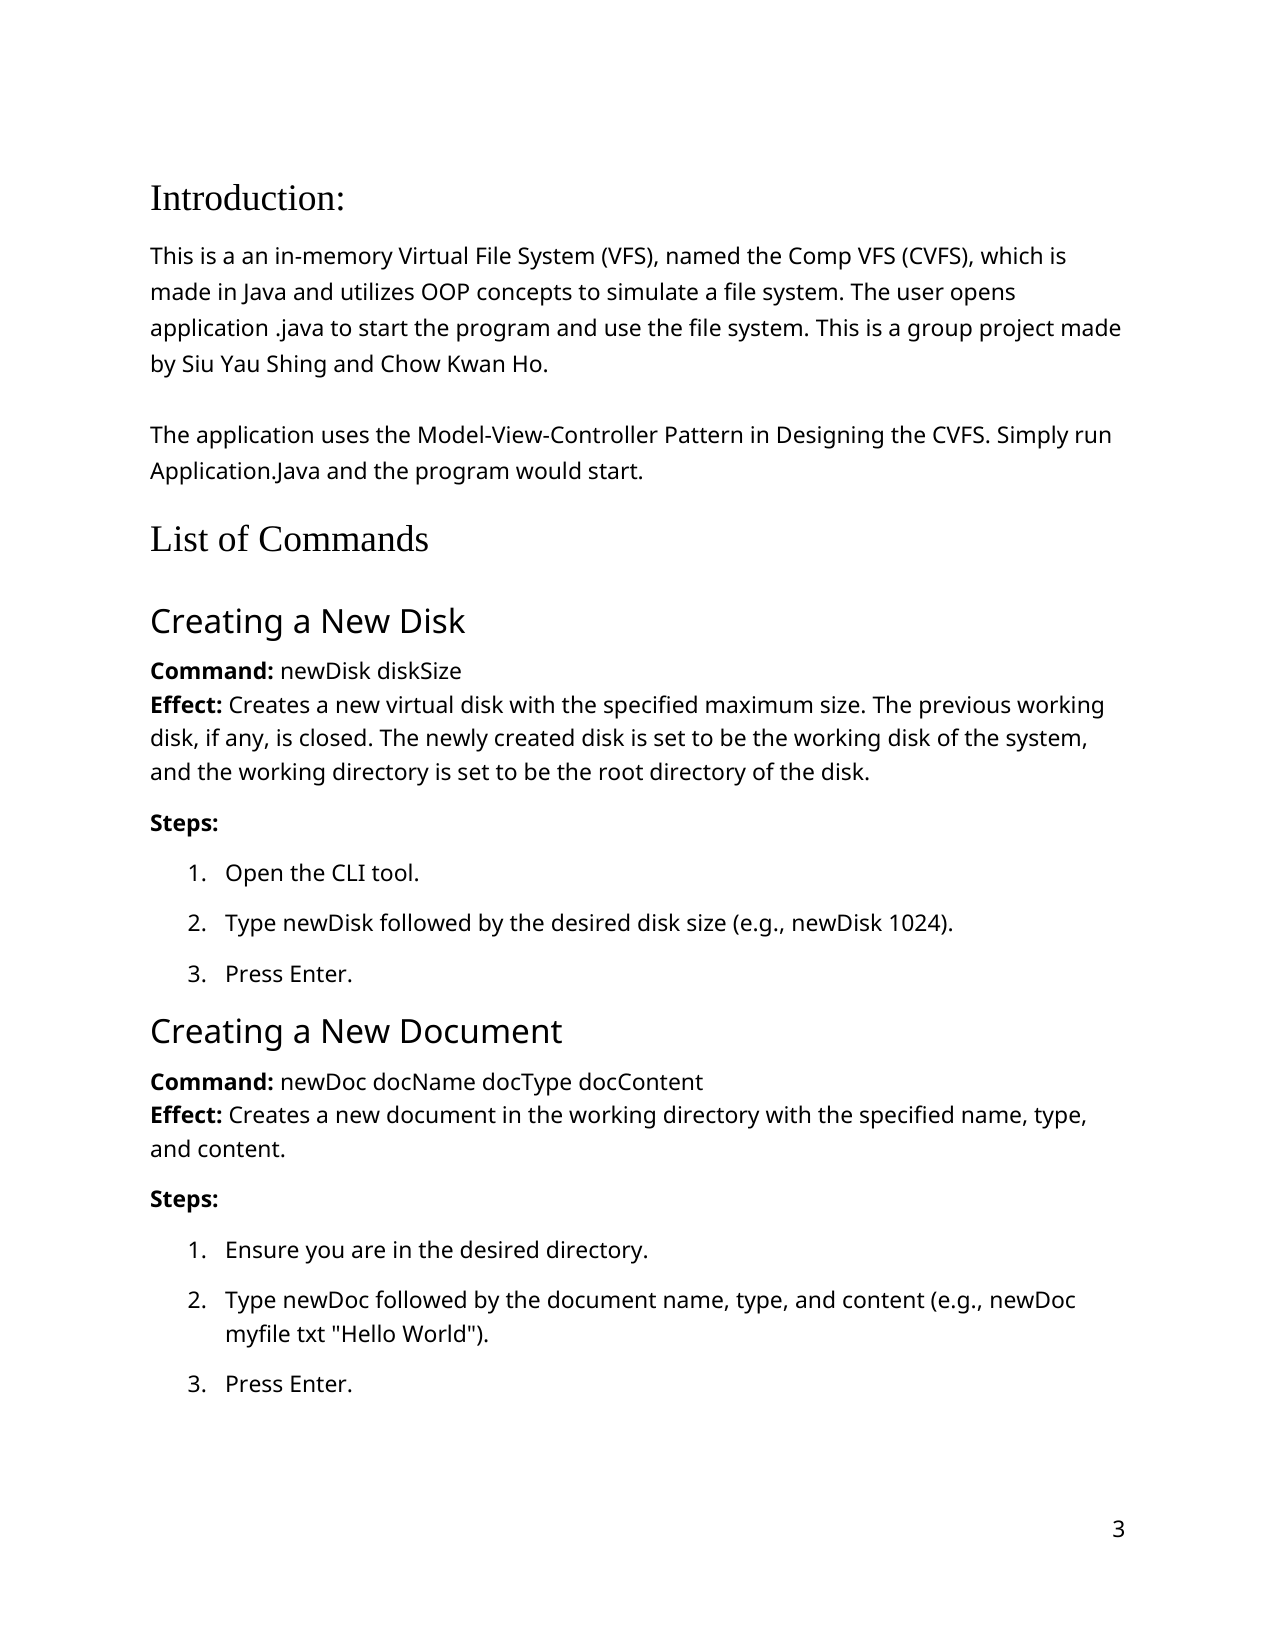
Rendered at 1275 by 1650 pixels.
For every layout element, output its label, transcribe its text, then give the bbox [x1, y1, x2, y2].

list Press Enter. [187, 958, 1125, 989]
subtitle List of Commands [150, 516, 1125, 559]
subtitle Creating a New Disk [150, 598, 1125, 643]
text Command: newDisk diskSize Effect: Creates a new virtual disk with the specified maximum size. The previous working disk, if any, is closed. The newly created disk is set to be the working disk of the system, and the working directory is set to be the root directory of the disk. [150, 655, 1125, 787]
text Steps: [150, 1183, 1125, 1215]
subtitle Creating a New Document [150, 1008, 1125, 1054]
text This is a an in-memory Virtual File System (VFS), named the Comp VFS (CVFS), which is made in Java and utilizes OOP concepts to simulate a file system. The user opens application .java to start the program and use the file system. This is a group project made by Siu Yau Shing and Chow Kwan Ho. [150, 240, 1125, 379]
list Press Enter. [187, 1368, 1125, 1400]
list Type newDoc followed by the document name, type, and content (e.g., newDoc myfile txt "Hello World"). [187, 1284, 1125, 1349]
subtitle Introduction: [150, 175, 1125, 218]
text Command: newDoc docName docType docContent Effect: Creates a new document in the working directory with the specified name, type, and content. [150, 1066, 1125, 1164]
list Type newDisk followed by the desired disk size (e.g., newDisk 1024). [187, 907, 1125, 939]
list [187, 1234, 1125, 1265]
text Steps: [150, 807, 1125, 838]
list Open the CLI tool. [187, 857, 1125, 888]
text The application uses the Model-View-Controller Pattern in Designing the CVFS. Simply run Application.Java and the program would start. [150, 419, 1125, 487]
